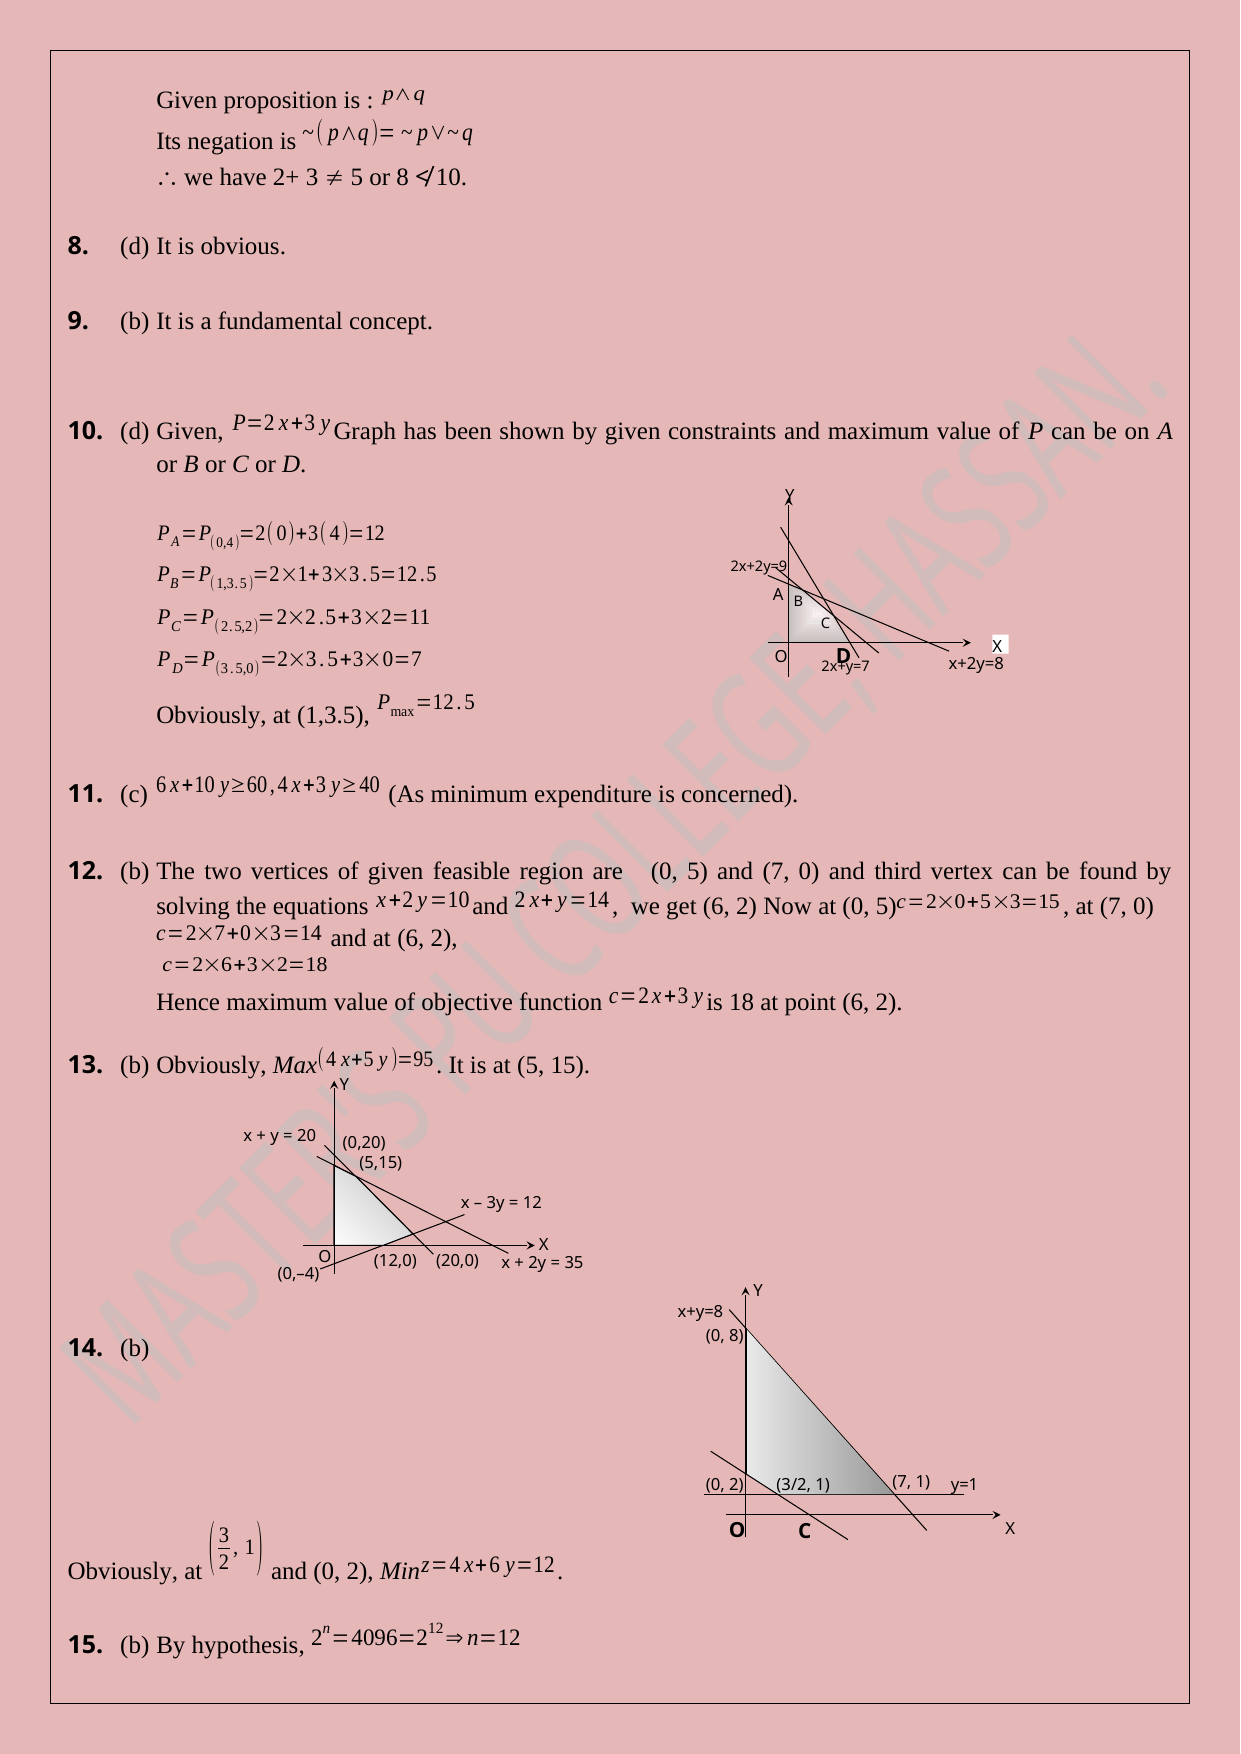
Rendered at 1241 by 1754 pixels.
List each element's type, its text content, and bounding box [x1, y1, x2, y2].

list (b) [67, 1330, 1173, 1364]
list (b) Obviously, Max. It is at (5, 15). [67, 1046, 1173, 1081]
text we have 2+ 3 5 or 8 ≮ 10. [67, 158, 1173, 192]
list (d) It is obvious. [67, 227, 1173, 261]
list (d) Given, Graph has been shown by given constraints and maximum value of P can be on A or B or C or D. [67, 410, 1173, 478]
text and at (6, 2), [67, 921, 1173, 952]
text Hence maximum value of objective function is 18 at point (6, 2). [67, 983, 1173, 1015]
list (c) (As minimum expenditure is concerned). [67, 772, 1173, 809]
text Obviously, at (1,3.5), [67, 690, 1173, 729]
list (b) The two vertices of given feasible region are (0, 5) and (7, 0) and third vertex can be found by solving the equations and , we get (6, 2) Now at (0, 5), at (7, 0) [67, 853, 1173, 919]
text Given proposition is : [156, 82, 1173, 114]
list (b) By hypothesis, [67, 1620, 1173, 1660]
text Its negation is [67, 117, 1173, 155]
list (b) It is a fundamental concept. [67, 303, 1173, 337]
text Obviously, at and (0, 2), Min. [67, 1520, 1173, 1585]
